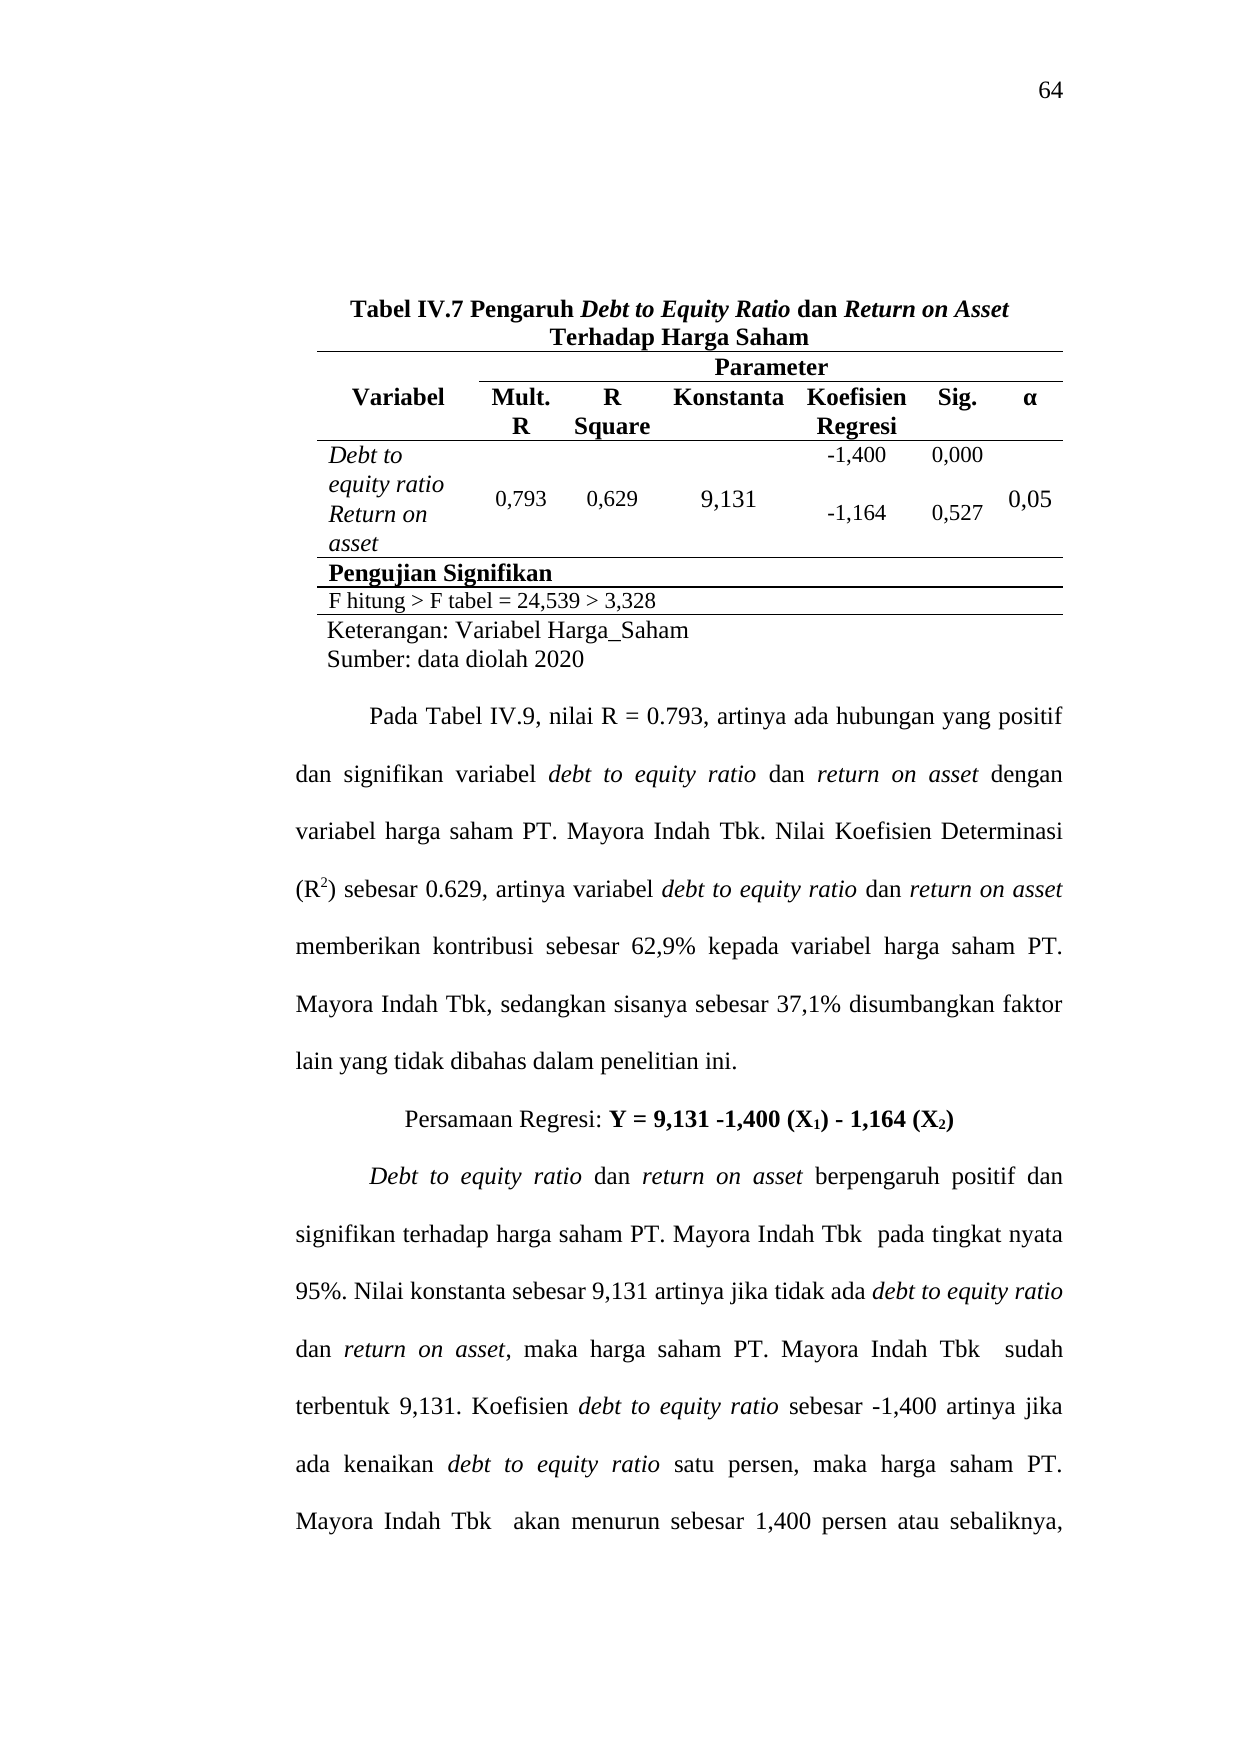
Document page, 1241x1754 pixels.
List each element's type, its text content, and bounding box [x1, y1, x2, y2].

text Pada Tabel IV.9, nilai R = 0.793, artinya ada hubungan yang positif dan signifikan variabel debt to equity ratio dan return on asset dengan variabel harga saham PT. Mayora Indah Tbk. Nilai Koefisien Determinasi (R2) sebesar 0.629, artinya variabel debt to equity ratio dan return on asset memberikan kontribusi sebesar 62,9% kepada variabel harga saham PT. Mayora Indah Tbk, sedangkan sisanya sebesar 37,1% disumbangkan faktor lain yang tidak dibahas dalam penelitian ini. [295, 701, 1063, 1075]
table_header Variabel [317, 352, 479, 439]
table_cell F hitung > F tabel = 24,539 > 3,328 [317, 588, 1063, 614]
table_cell α [997, 382, 1063, 439]
table_cell -1,400 [795, 441, 918, 498]
table_cell Sig. [918, 382, 997, 439]
table_cell Konstanta [662, 382, 795, 439]
table_cell Mult. R [479, 382, 562, 439]
table_cell 0,629 [563, 441, 662, 557]
table_header Parameter [479, 352, 1063, 381]
table_cell Return on asset [317, 498, 479, 557]
table_cell 9,131 [662, 441, 795, 557]
text Tabel IV.7 Pengaruh Debt to Equity Ratio dan Return on Asset [295, 294, 1063, 322]
table_cell Debt to equity ratio [317, 441, 479, 498]
table_cell 0,000 [918, 441, 997, 498]
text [295, 1161, 1063, 1535]
text Terhadap Harga Saham [295, 322, 1063, 351]
list Sumber: data diolah 2020 [295, 644, 1063, 672]
table_cell 0,793 [479, 441, 562, 557]
table_cell 0,05 [997, 441, 1063, 557]
table_cell -1,164 [795, 498, 918, 557]
text Persamaan Regresi: Y = 9,131 -1,400 (X1) - 1,164 (X2) [295, 1104, 1063, 1132]
table_cell R Square [563, 382, 662, 439]
table_cell 0,527 [918, 498, 997, 557]
table_cell Pengujian Signifikan [317, 558, 1063, 586]
list Keterangan: Variabel Harga_Saham [295, 615, 1063, 644]
table_cell Koefisien Regresi [795, 382, 918, 439]
